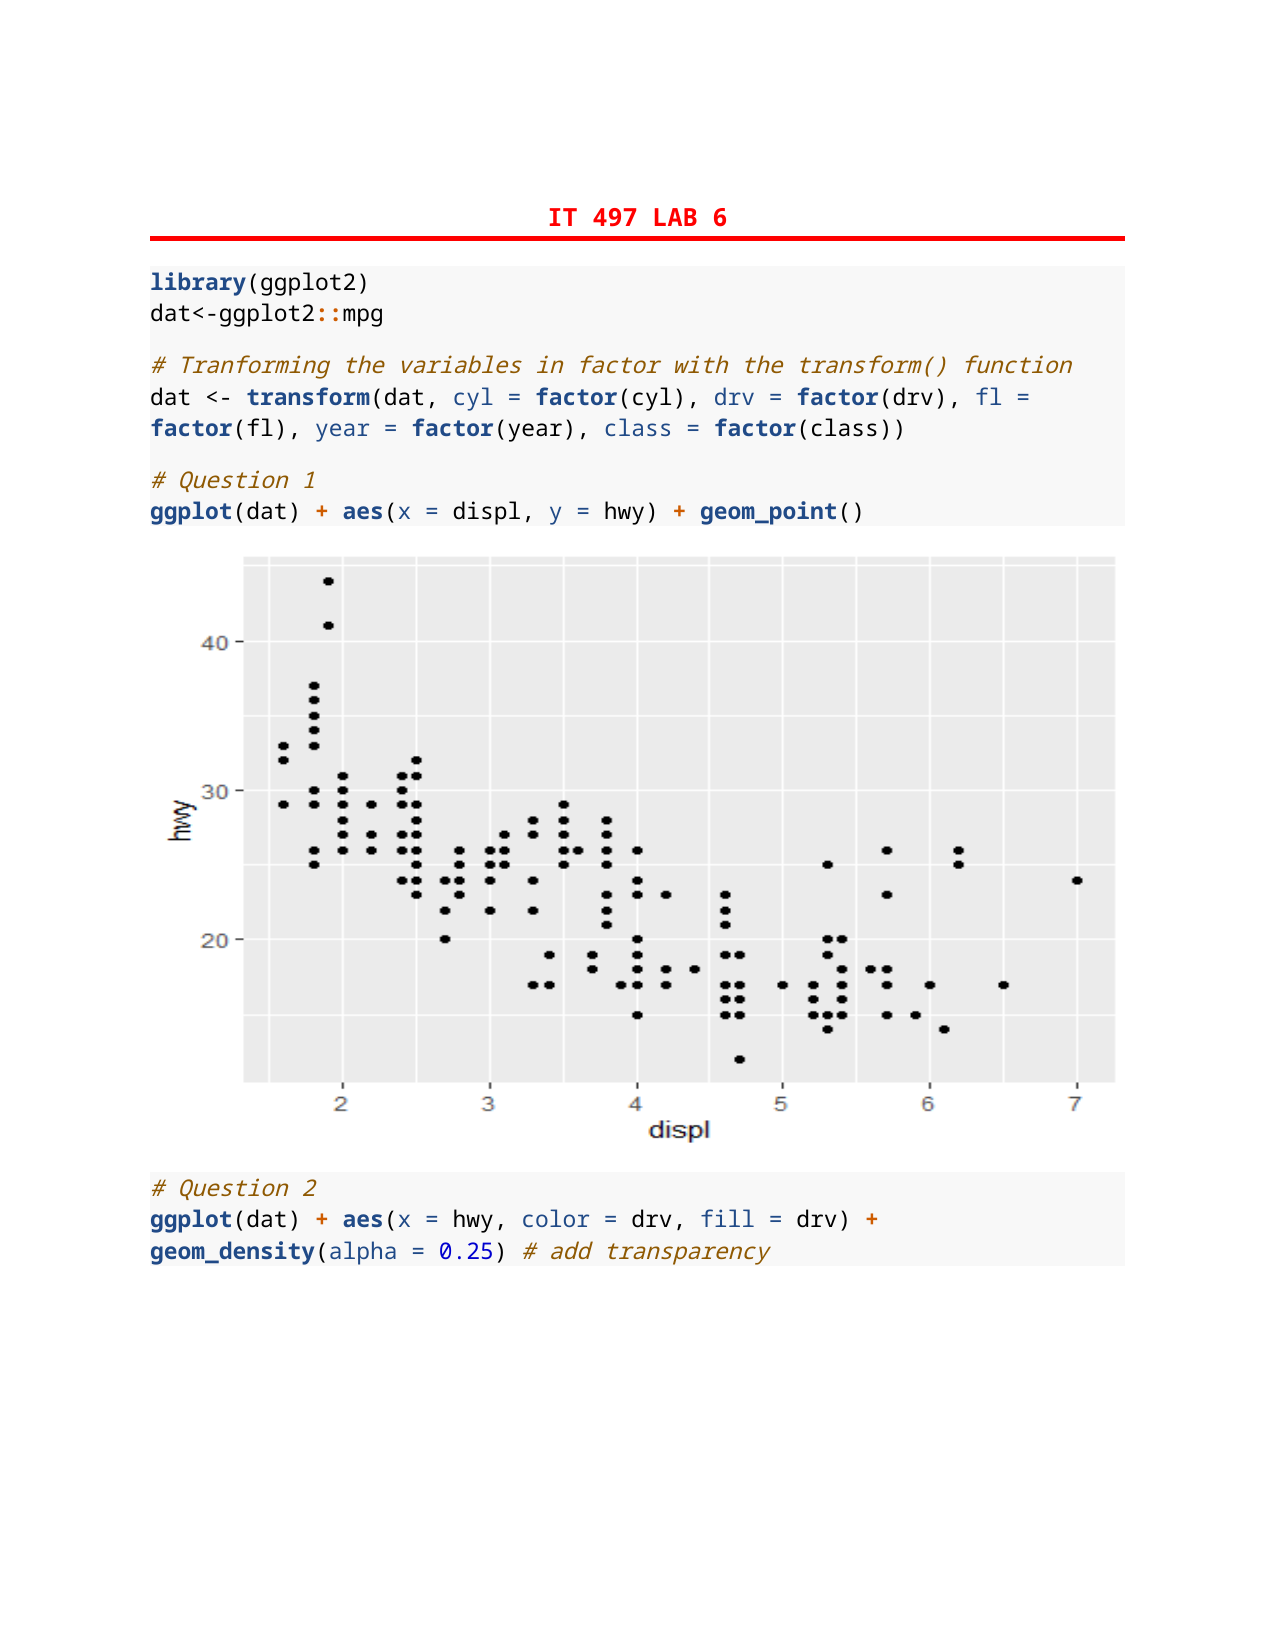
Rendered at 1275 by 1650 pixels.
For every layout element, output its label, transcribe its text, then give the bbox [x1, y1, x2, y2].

text library(ggplot2) dat<-ggplot2::mpg [370, 266, 1125, 328]
title IT 497 LAB 6 [150, 200, 1125, 236]
text # Tranforming the variables in factor with the transform() function dat <- transform(dat, cyl = factor(cyl), drv = factor(drv), fl = factor(fl), year = factor(year), class = factor(class)) [906, 349, 1125, 443]
picture [150, 547, 1132, 1154]
text # Question 2 ggplot(dat) + aes(x = hwy, color = drv, fill = drv) + geom_density(alpha = 0.25) # add transparency [150, 1172, 1125, 1266]
text # Question 1 ggplot(dat) + aes(x = displ, y = hwy) + geom_point() [315, 464, 1125, 526]
